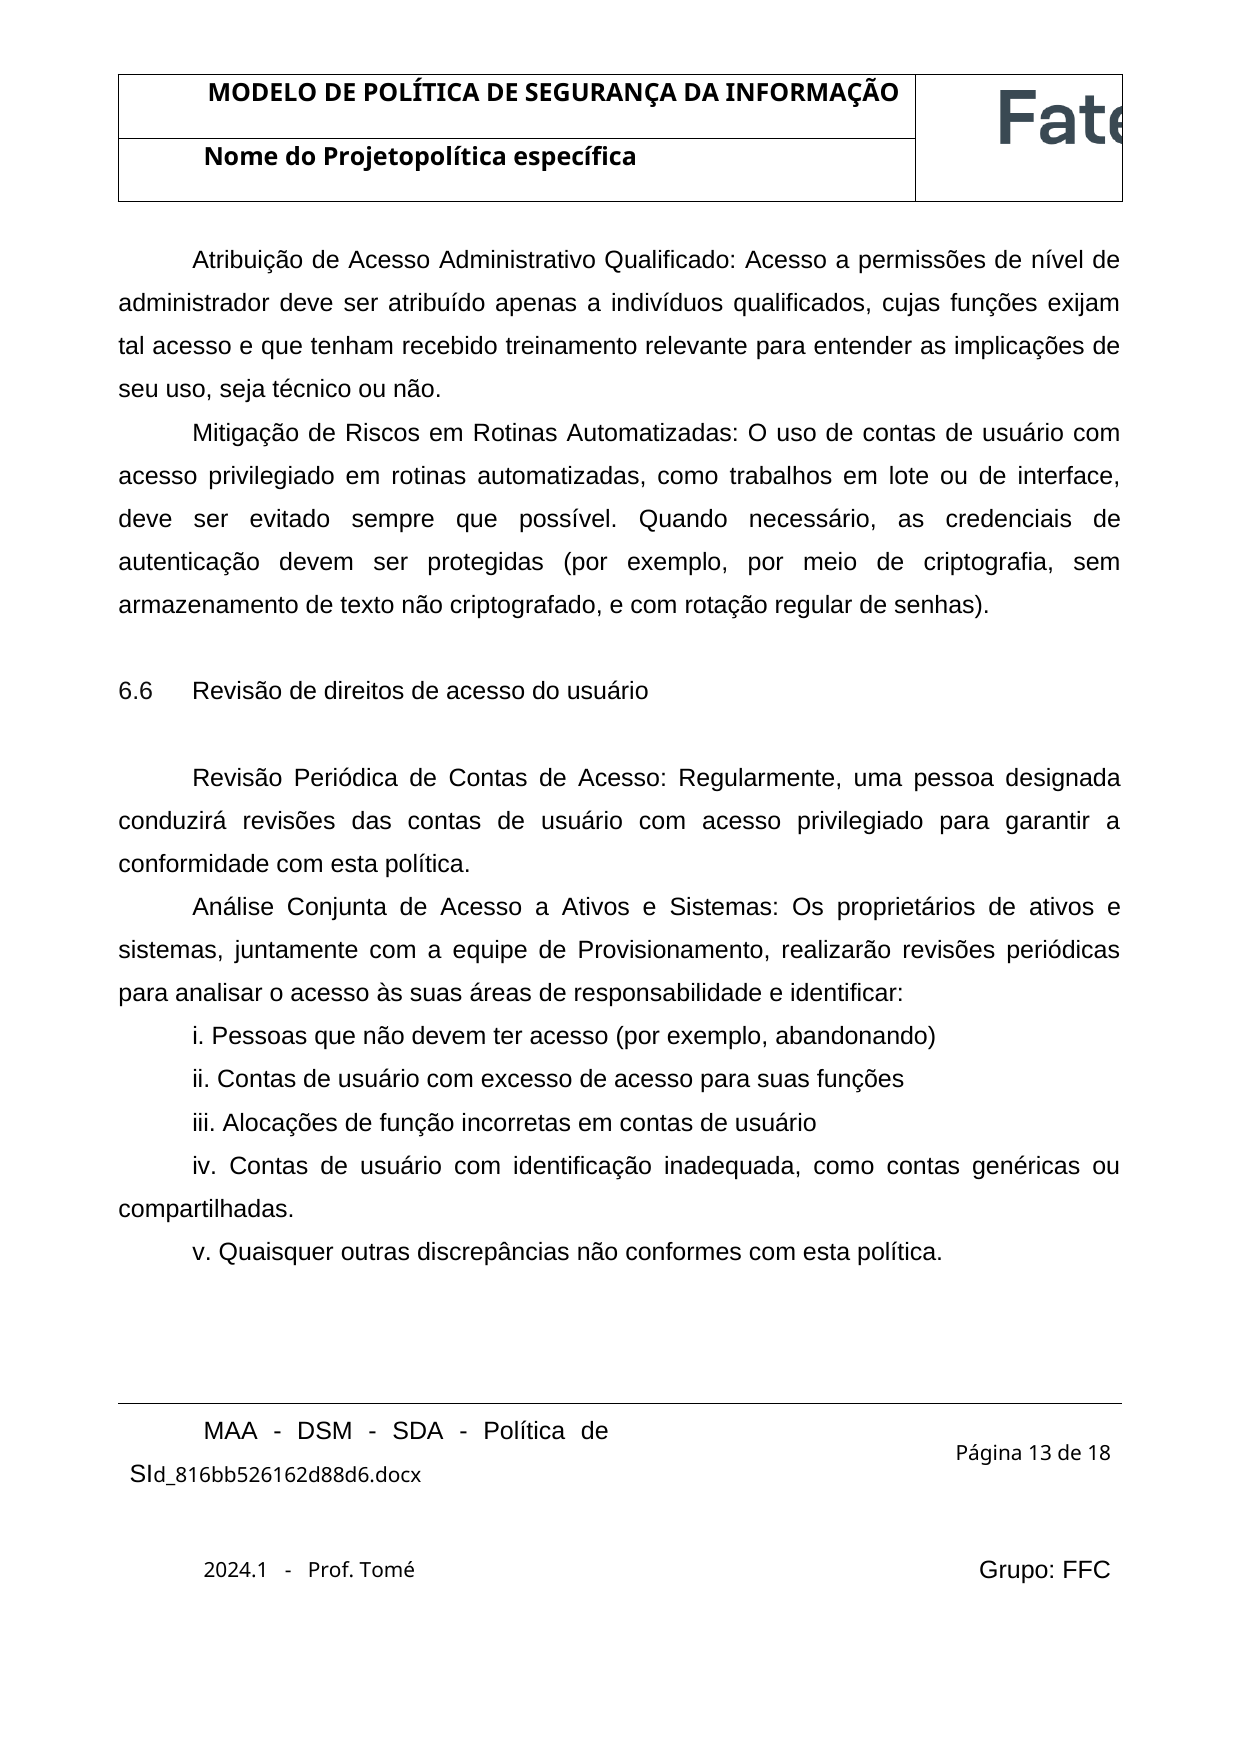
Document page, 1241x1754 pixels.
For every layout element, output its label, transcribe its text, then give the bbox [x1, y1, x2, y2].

text Revisão Periódica de Contas de Acesso: Regularmente, uma pessoa designada conduzirá revisões das contas de usuário com acesso privilegiado para garantir a conformidade com esta política. [118, 763, 1122, 878]
text Análise Conjunta de Acesso a Ativos e Sistemas: Os proprietários de ativos e sistemas, juntamente com a equipe de Provisionamento, realizarão revisões periódicas para analisar o acesso às suas áreas de responsabilidade e identificar: [118, 892, 1122, 1007]
text ii. Contas de usuário com excesso de acesso para suas funções [118, 1064, 1122, 1093]
text iv. Contas de usuário com identificação inadequada, como contas genéricas ou compartilhadas. [118, 1151, 1122, 1223]
text i. Pessoas que não devem ter acesso (por exemplo, abandonando) [118, 1021, 1122, 1050]
text Mitigação de Riscos em Rotinas Automatizadas: O uso de contas de usuário com acesso privilegiado em rotinas automatizadas, como trabalhos em lote ou de interface, deve ser evitado sempre que possível. Quando necessário, as credenciais de autenticação devem ser protegidas (por exemplo, por meio de criptografia, sem armazenamento de texto não criptografado, e com rotação regular de senhas). [118, 418, 1122, 619]
text v. Quaisquer outras discrepâncias não conformes com esta política. [118, 1237, 1122, 1266]
subtitle Revisão de direitos de acesso do usuário [118, 676, 1122, 705]
text iii. Alocações de função incorretas em contas de usuário [118, 1108, 1122, 1136]
picture [1000, 90, 1123, 167]
text Atribuição de Acesso Administrativo Qualificado: Acesso a permissões de nível de administrador deve ser atribuído apenas a indivíduos qualificados, cujas funções exijam tal acesso e que tenham recebido treinamento relevante para entender as implicações de seu uso, seja técnico ou não. [118, 245, 1122, 403]
